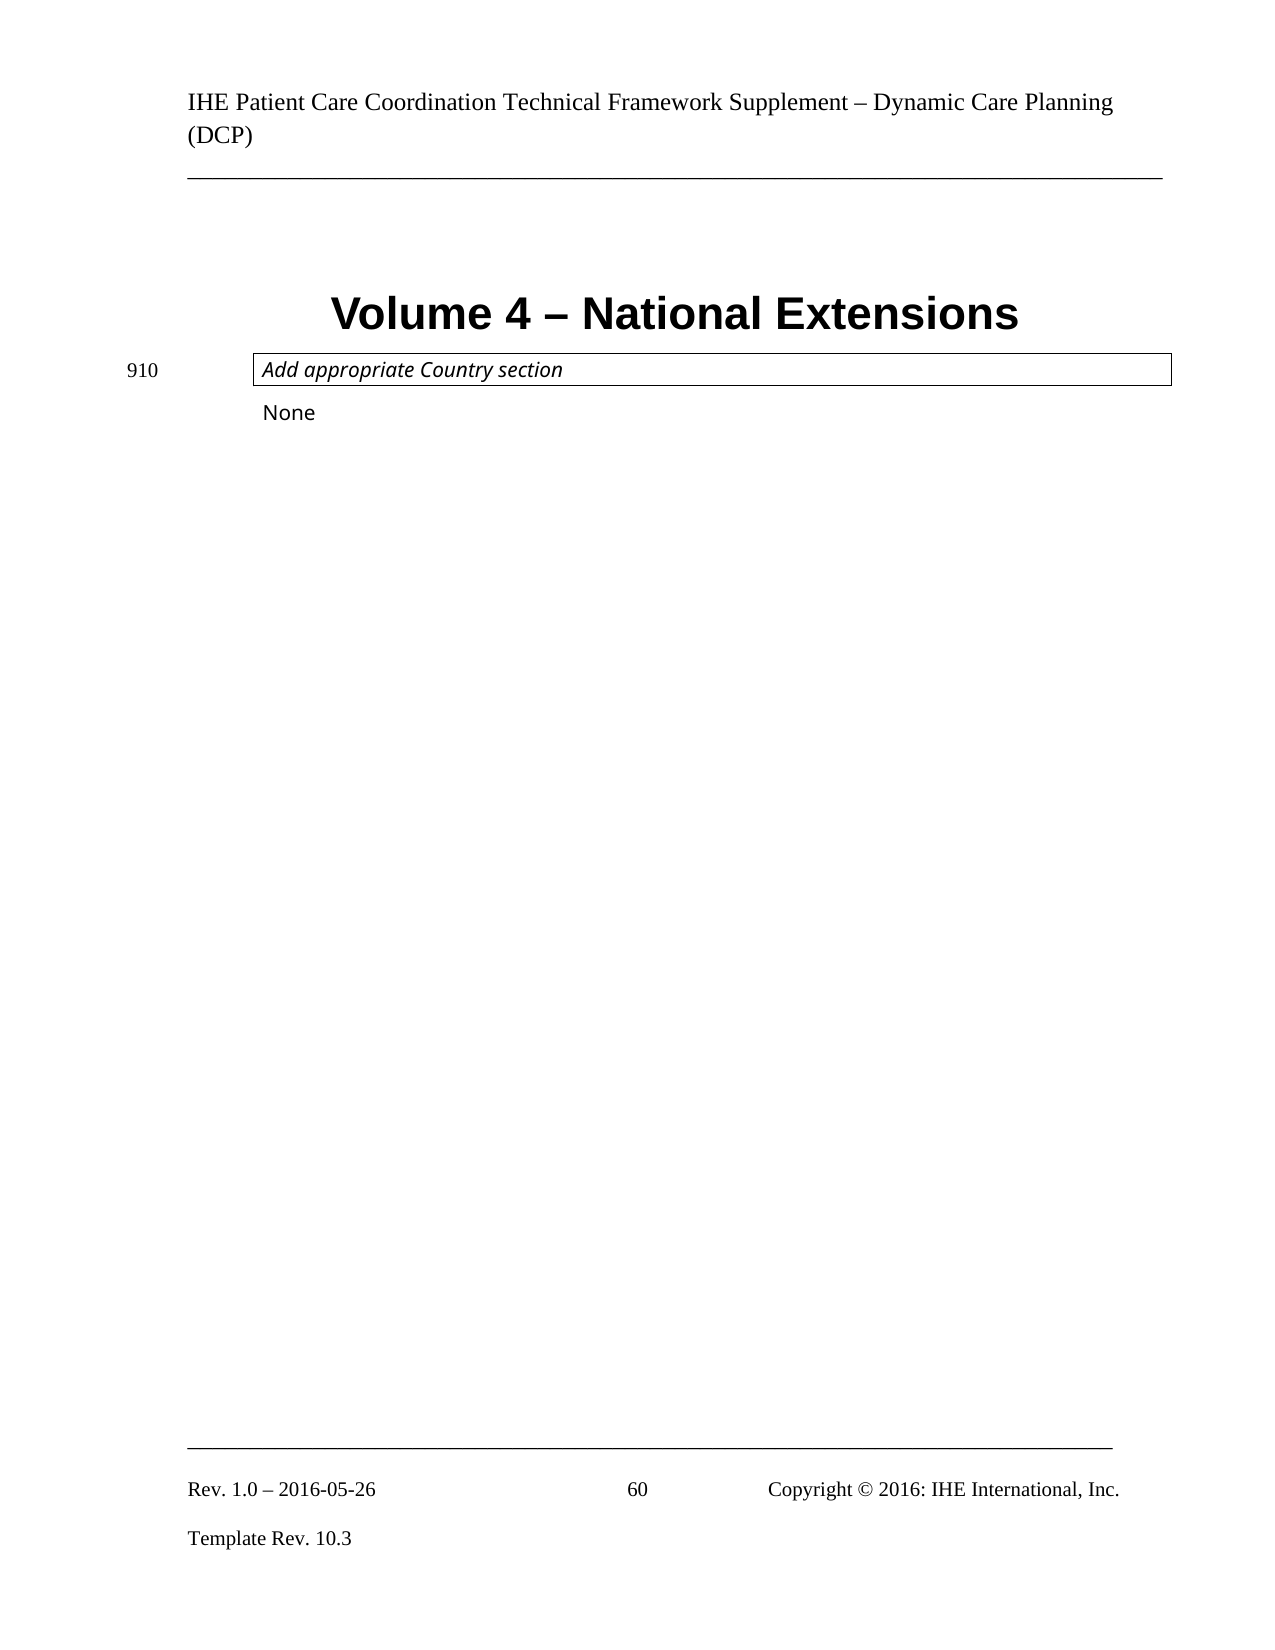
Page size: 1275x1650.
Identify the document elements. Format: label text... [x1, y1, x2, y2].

title Volume 4 – National Extensions [187, 286, 1162, 339]
text None [262, 399, 1162, 426]
text Add appropriate Country section [254, 354, 1171, 385]
